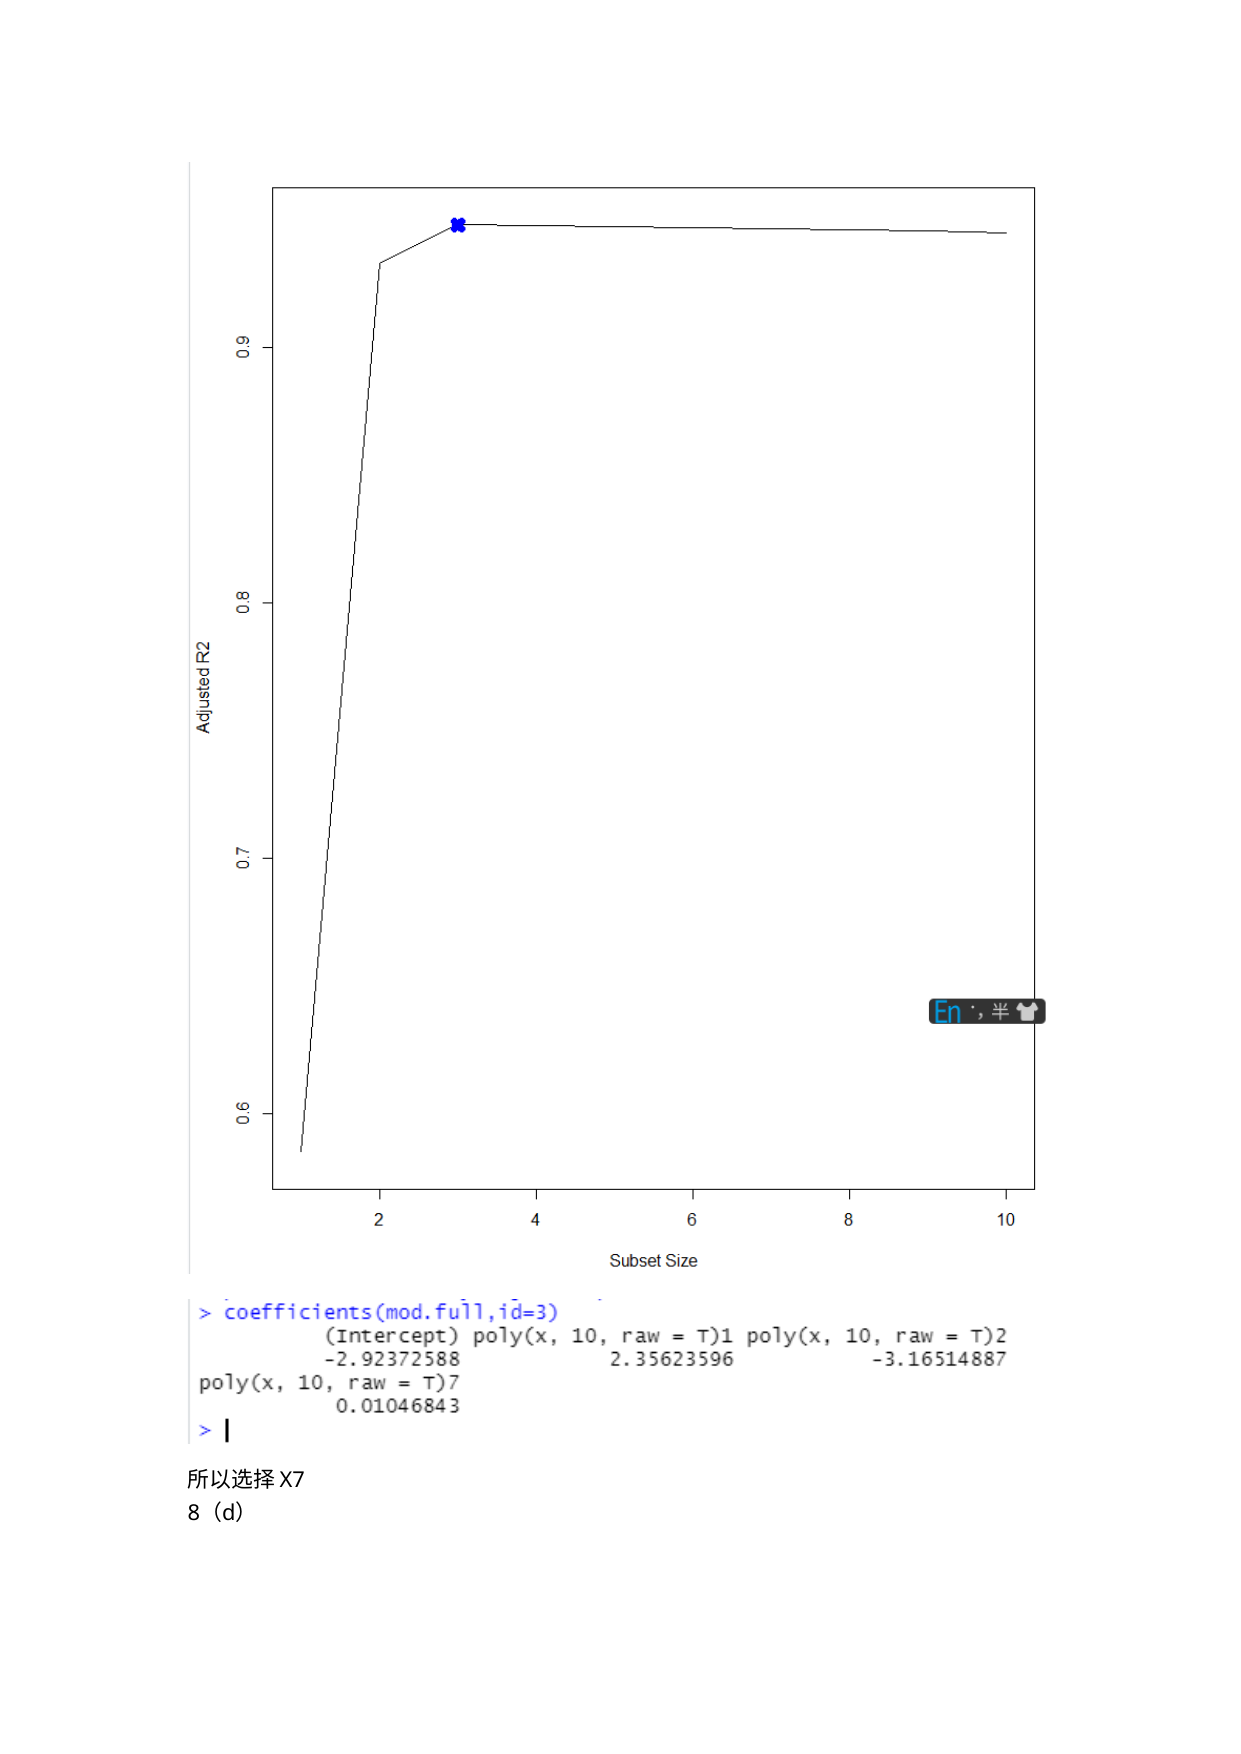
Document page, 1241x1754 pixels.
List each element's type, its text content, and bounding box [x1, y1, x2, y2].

text 8（d） [187, 1494, 1053, 1527]
text 所以选择X7 [187, 1462, 1053, 1494]
picture [187, 162, 1053, 1274]
picture [187, 1299, 1053, 1444]
